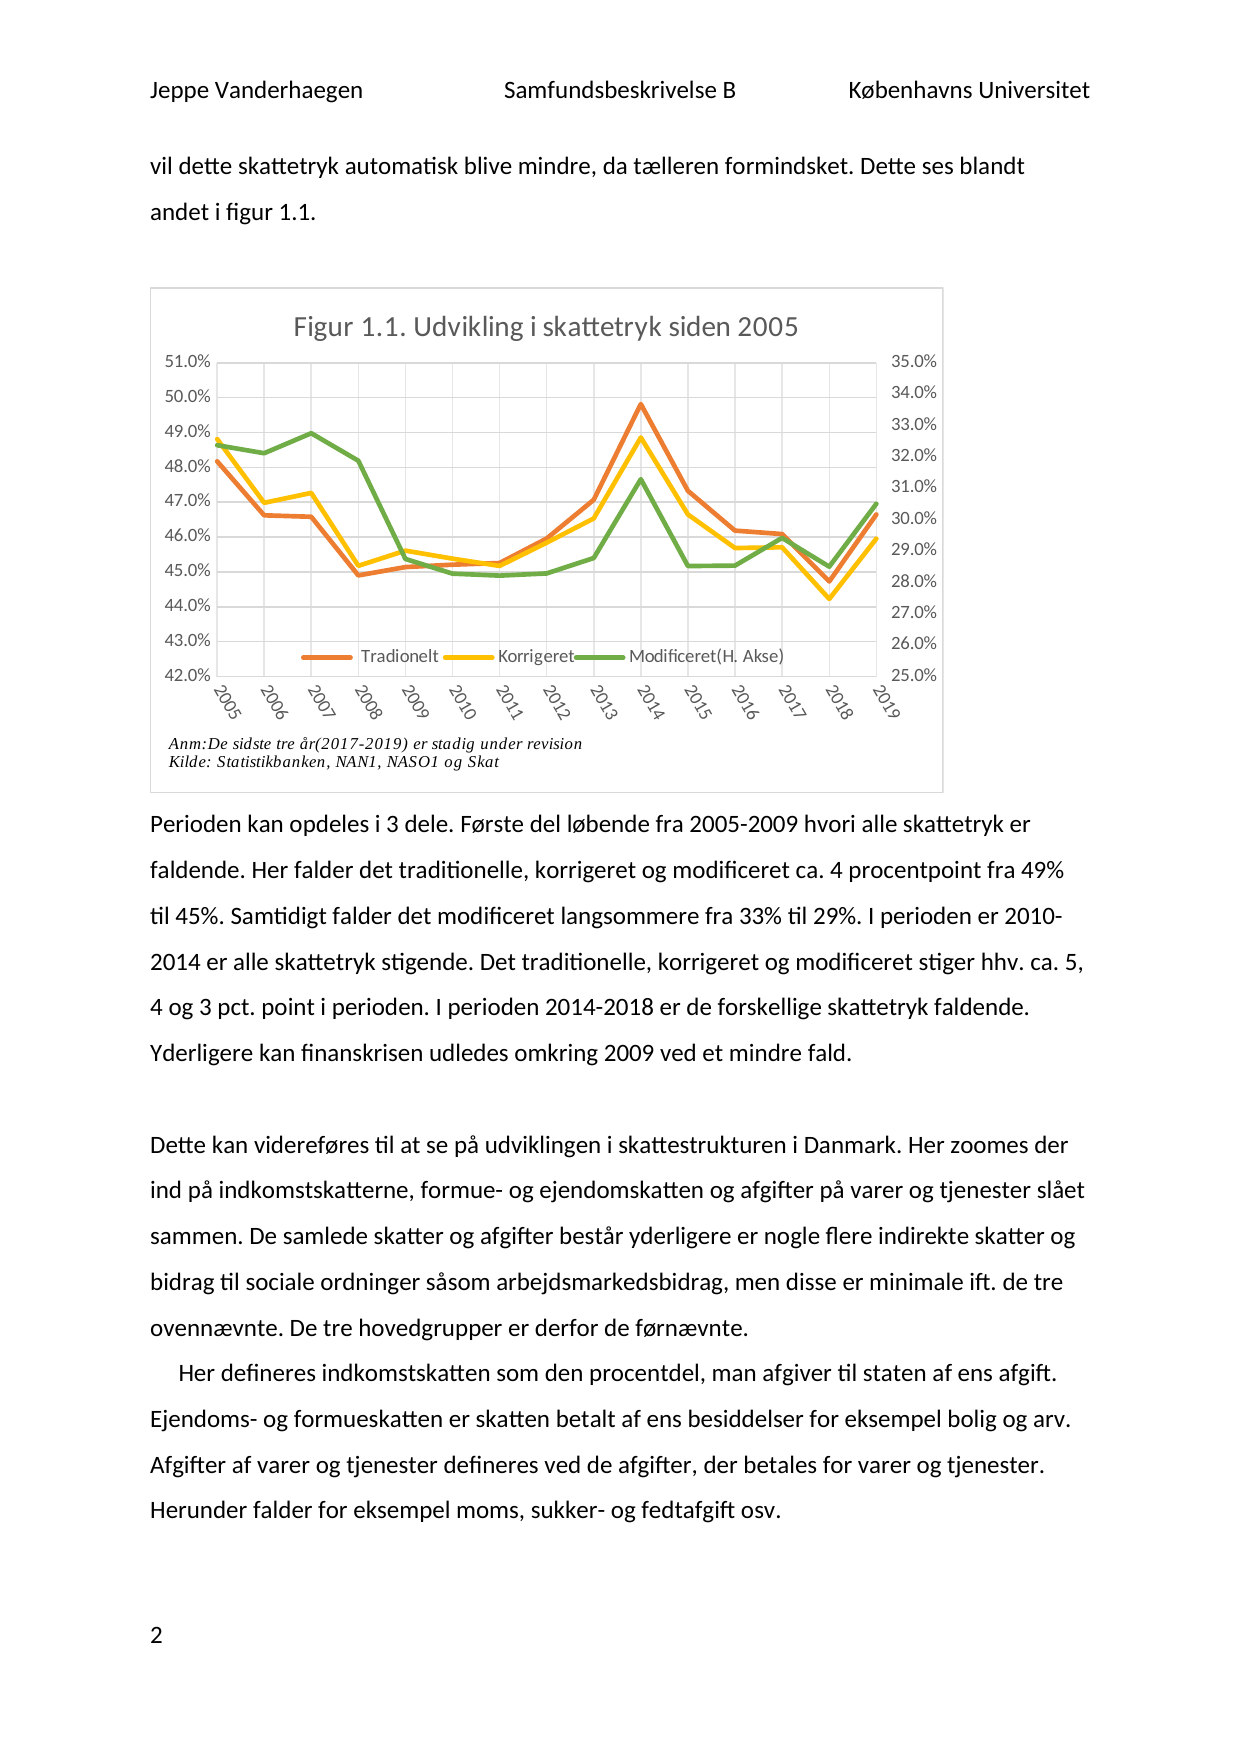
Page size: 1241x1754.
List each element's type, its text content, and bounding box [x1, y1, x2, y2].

text Dette kan videreføres til at se på udviklingen i skattestrukturen i Danmark. Her zoomes der ind på indkomstskatterne, formue- og ejendomskatten og afgifter på varer og tjenester slået sammen. De samlede skatter og afgifter består yderligere er nogle flere indirekte skatter og bidrag til sociale ordninger såsom arbejdsmarkedsbidrag, men disse er minimale ift. de tre ovennævnte. De tre hovedgrupper er derfor de førnævnte. [150, 1129, 1090, 1342]
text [150, 150, 1090, 226]
text Perioden kan opdeles i 3 dele. Første del løbende fra 2005-2009 hvori alle skattetryk er faldende. Her falder det traditionelle, korrigeret og modificeret ca. 4 procentpoint fra 49% til 45%. Samtidigt falder det modificeret langsommere fra 33% til 29%. I perioden er 2010-2014 er alle skattetryk stigende. Det traditionelle, korrigeret og modificeret stiger hhv. ca. 5, 4 og 3 pct. point i perioden. I perioden 2014-2018 er de forskellige skattetryk faldende. Yderligere kan finanskrisen udledes omkring 2009 ved et mindre fald. [150, 809, 1090, 1068]
text Her defineres indkomstskatten som den procentdel, man afgiver til staten af ens afgift. Ejendoms- og formueskatten er skatten betalt af ens besiddelser for eksempel bolig og arv. Afgifter af varer og tjenester defineres ved de afgifter, der betales for varer og tjenester. Herunder falder for eksempel moms, sukker- og fedtafgift osv. [150, 1357, 1090, 1525]
